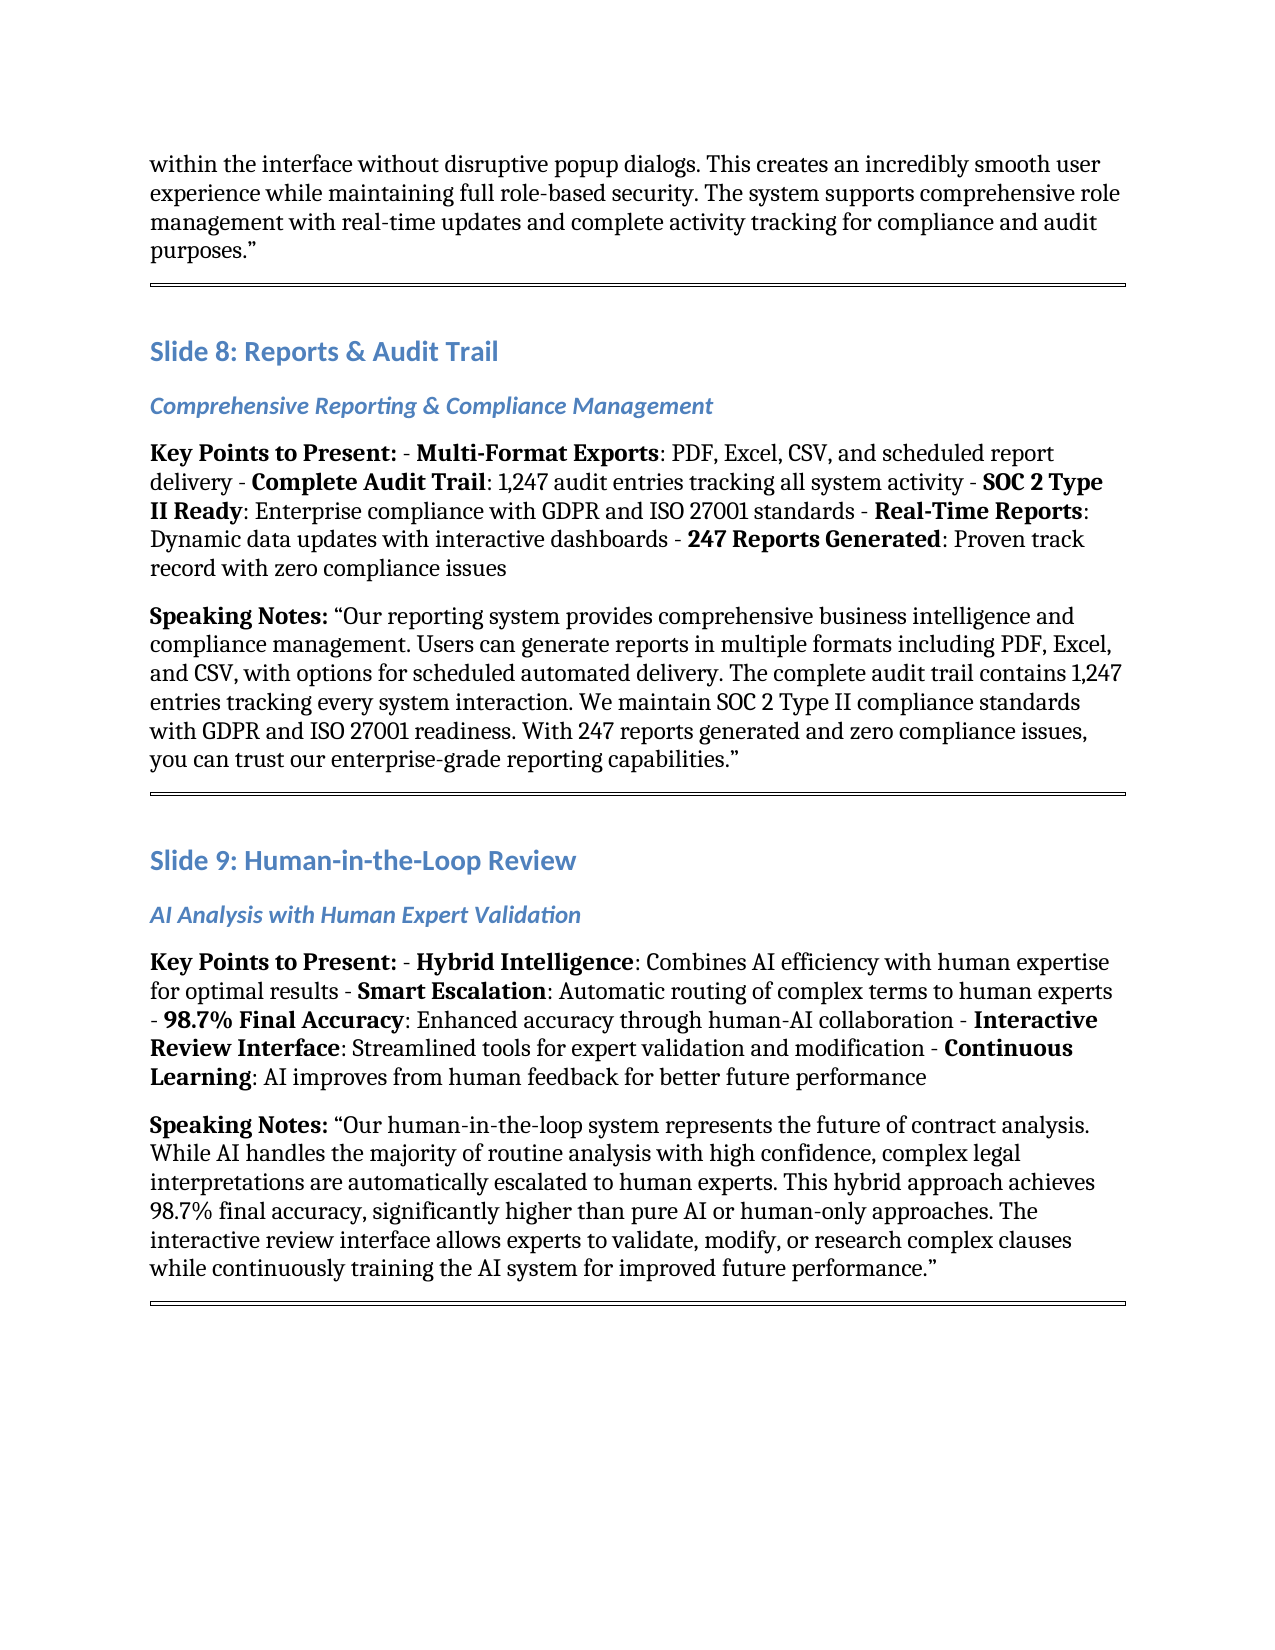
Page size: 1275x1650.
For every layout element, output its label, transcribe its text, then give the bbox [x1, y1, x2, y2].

subtitle Slide 9: Human-in-the-Loop Review [150, 842, 1125, 878]
subtitle AI Analysis with Human Expert Validation [150, 899, 1125, 929]
text Key Points to Present: - Multi-Format Exports: PDF, Excel, CSV, and scheduled report delivery - Complete Audit Trail: 1,247 audit entries tracking all system activity - SOC 2 Type II Ready: Enterprise compliance with GDPR and ISO 27001 standards - Real-Time Reports: Dynamic data updates with interactive dashboards - 247 Reports Generated: Proven track record with zero compliance issues [150, 439, 1125, 583]
text Key Points to Present: - Hybrid Intelligence: Combines AI efficiency with human expertise for optimal results - Smart Escalation: Automatic routing of complex terms to human experts - 98.7% Final Accuracy: Enhanced accuracy through human-AI collaboration - Interactive Review Interface: Streamlined tools for expert validation and modification - Continuous Learning: AI improves from human feedback for better future performance [150, 948, 1125, 1092]
subtitle Comprehensive Reporting & Compliance Management [150, 390, 1125, 420]
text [150, 150, 1125, 265]
text Speaking Notes: “Our human-in-the-loop system represents the future of contract analysis. While AI handles the majority of routine analysis with high confidence, complex legal interpretations are automatically escalated to human experts. This hybrid approach achieves 98.7% final accuracy, significantly higher than pure AI or human-only approaches. The interactive review interface allows experts to validate, modify, or research complex clauses while continuously training the AI system for improved future performance.” [150, 1111, 1125, 1283]
text Speaking Notes: “Our reporting system provides comprehensive business intelligence and compliance management. Users can generate reports in multiple formats including PDF, Excel, and CSV, with options for scheduled automated delivery. The complete audit trail contains 1,247 entries tracking every system interaction. We maintain SOC 2 Type II compliance standards with GDPR and ISO 27001 readiness. With 247 reports generated and zero compliance issues, you can trust our enterprise-grade reporting capabilities.” [150, 602, 1125, 774]
subtitle Slide 8: Reports & Audit Trail [150, 333, 1125, 369]
